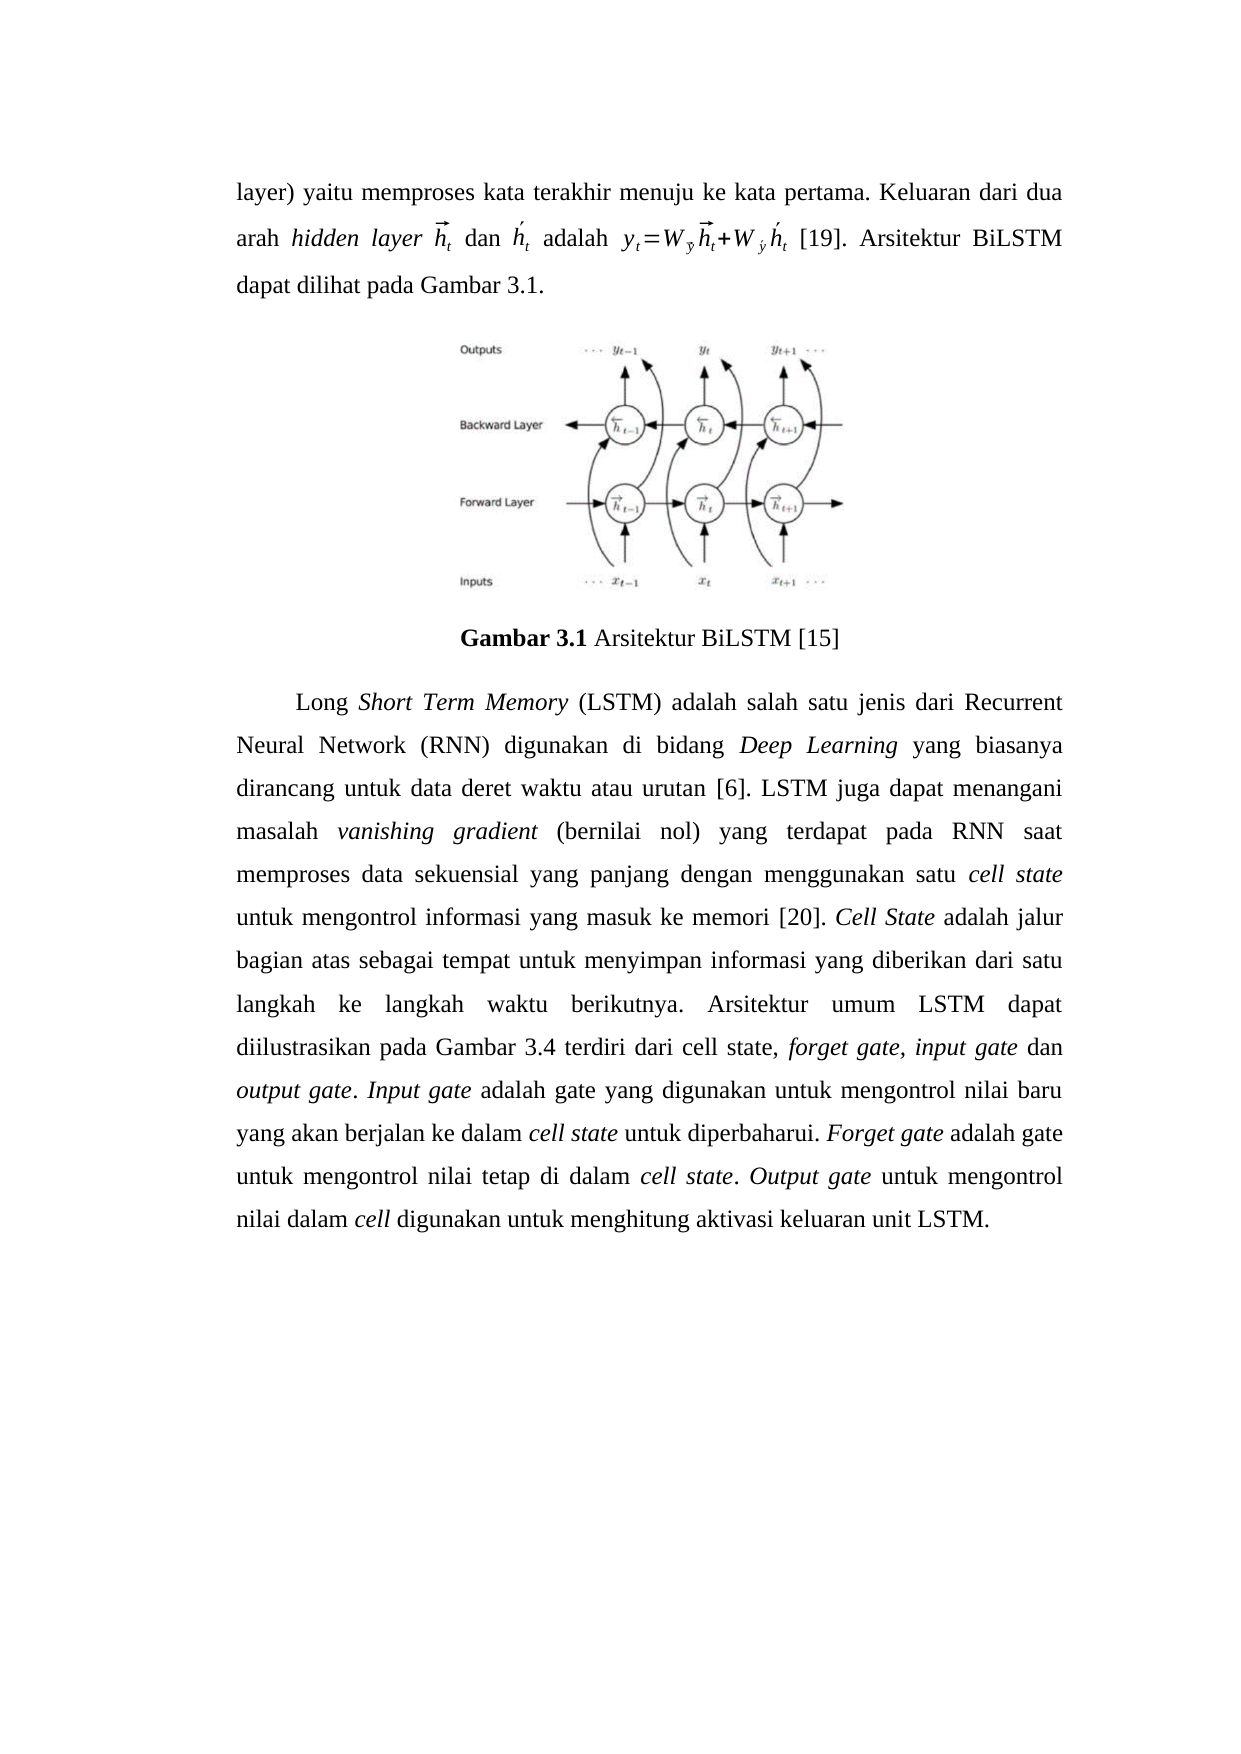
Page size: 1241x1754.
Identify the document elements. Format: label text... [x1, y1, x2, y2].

text Gambar 3.1 Arsitektur BiLSTM [15] [236, 623, 1063, 652]
picture [452, 329, 847, 593]
text Long Short Term Memory (LSTM) adalah salah satu jenis dari Recurrent Neural Network (RNN) digunakan di bidang Deep Learning yang biasanya dirancang untuk data deret waktu atau urutan [6]. LSTM juga dapat menangani masalah vanishing gradient (bernilai nol) yang terdapat pada RNN saat memproses data sekuensial yang panjang dengan menggunakan satu cell state untuk mengontrol informasi yang masuk ke memori [20]. Cell State adalah jalur bagian atas sebagai tempat untuk menyimpan informasi yang diberikan dari satu langkah ke langkah waktu berikutnya. Arsitektur umum LSTM dapat diilustrasikan pada Gambar 3.4 terdiri dari cell state, forget gate, input gate dan output gate. Input gate adalah gate yang digunakan untuk mengontrol nilai baru yang akan berjalan ke dalam cell state untuk diperbaharui. Forget gate adalah gate untuk mengontrol nilai tetap di dalam cell state. Output gate untuk mengontrol nilai dalam cell digunakan untuk menghitung aktivasi keluaran unit LSTM. [236, 687, 1063, 1233]
